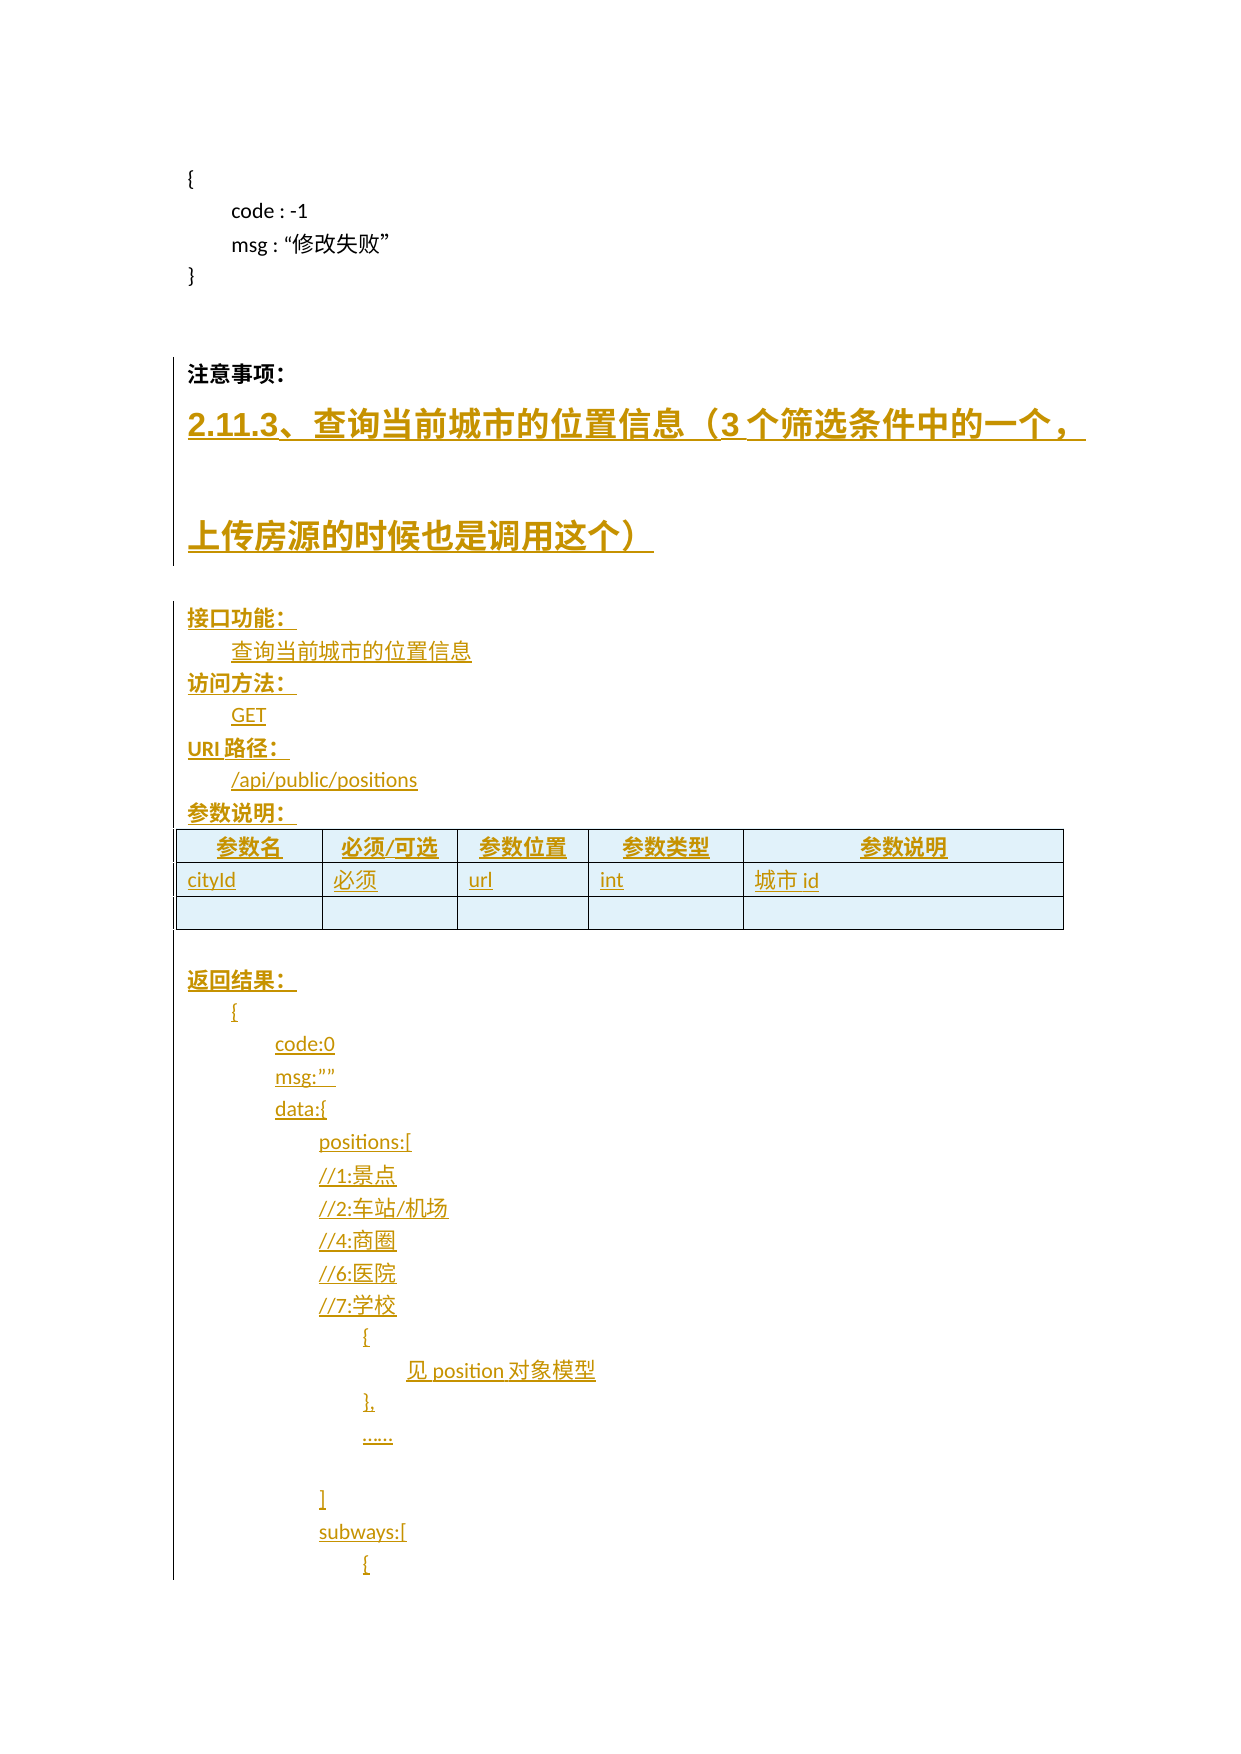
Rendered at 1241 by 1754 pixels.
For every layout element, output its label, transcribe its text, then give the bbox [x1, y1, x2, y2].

text msg : “修改失败” [187, 227, 1053, 259]
text code : -1 [187, 194, 1053, 227]
text { [187, 162, 1053, 194]
text 注意事项： [187, 357, 1053, 389]
text } [187, 259, 1053, 292]
